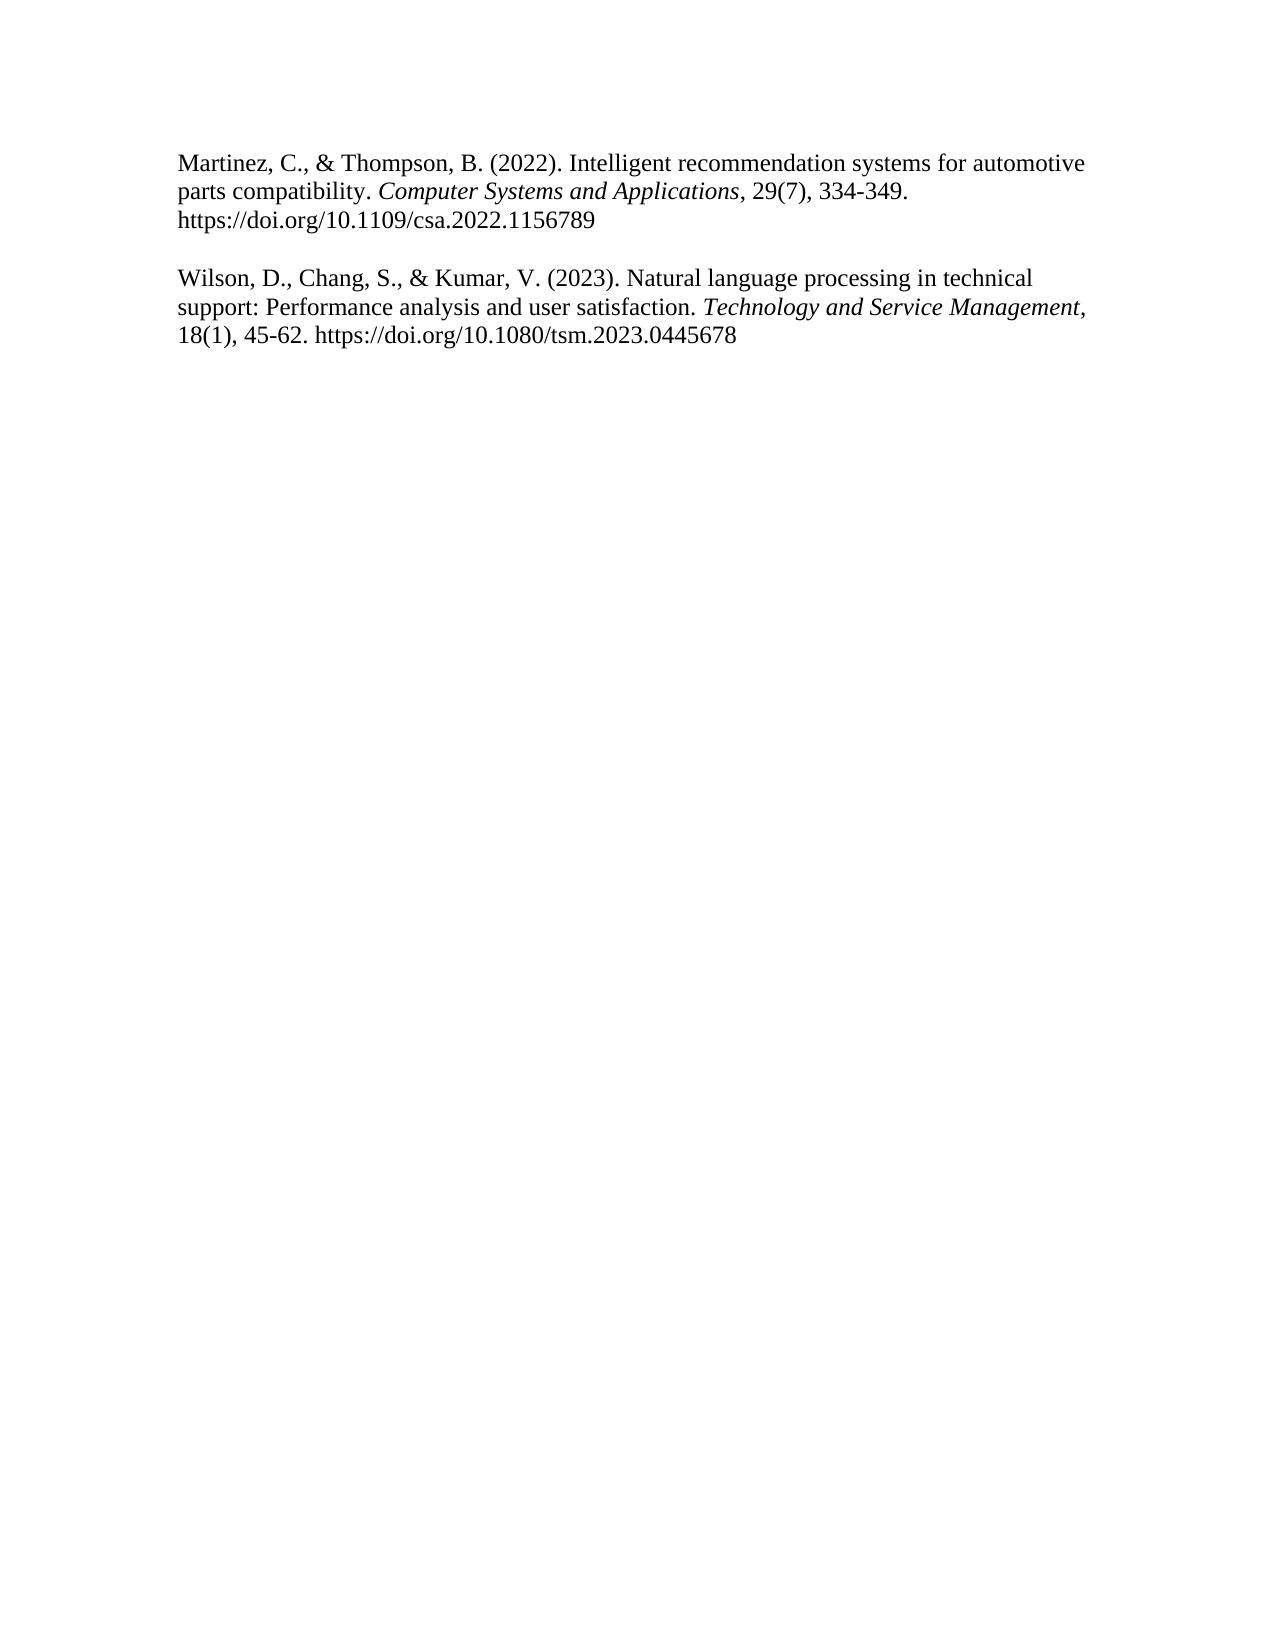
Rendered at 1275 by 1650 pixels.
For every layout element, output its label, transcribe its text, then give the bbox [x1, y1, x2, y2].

text Martinez, C., & Thompson, B. (2022). Intelligent recommendation systems for automotive parts compatibility. Computer Systems and Applications, 29(7), 334-349. https://doi.org/10.1109/csa.2022.1156789 [177, 148, 1098, 234]
text Wilson, D., Chang, S., & Kumar, V. (2023). Natural language processing in technical support: Performance analysis and user satisfaction. Technology and Service Management, 18(1), 45-62. https://doi.org/10.1080/tsm.2023.0445678 [177, 263, 1098, 349]
